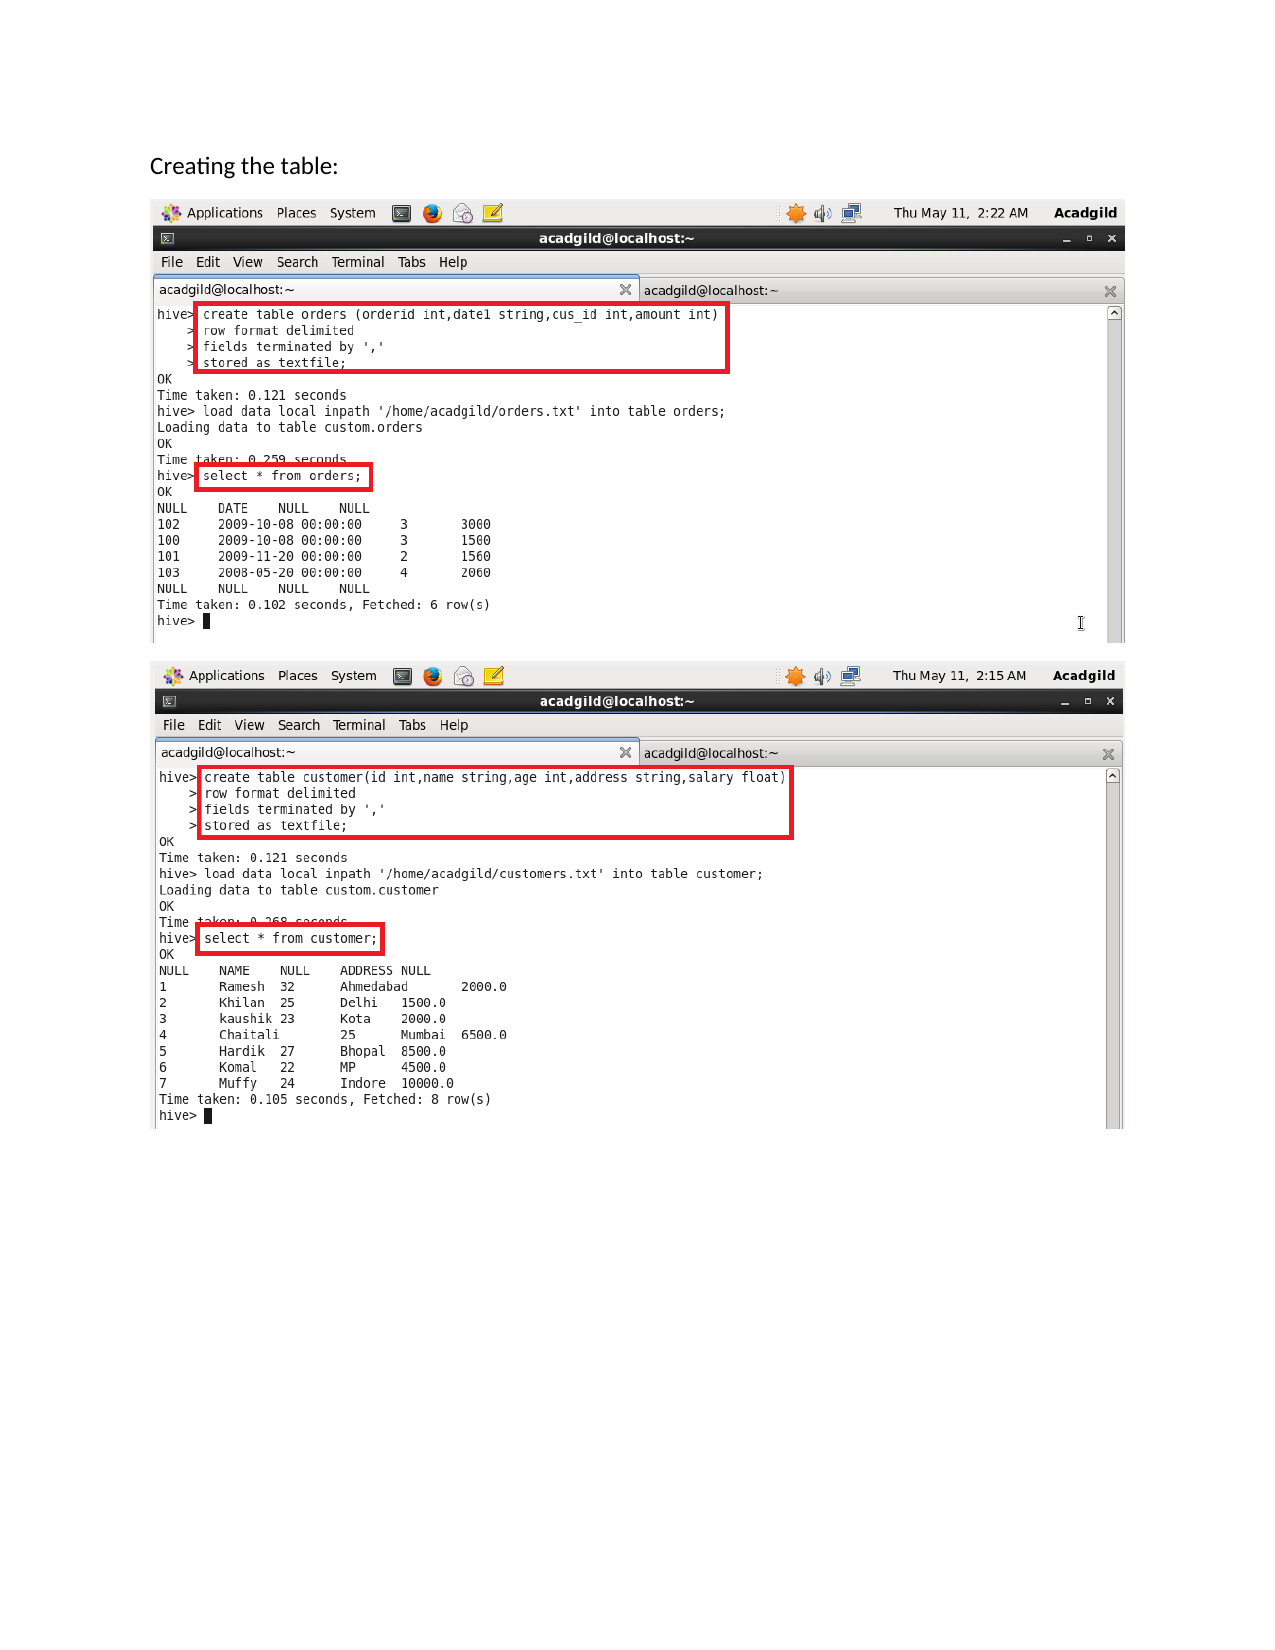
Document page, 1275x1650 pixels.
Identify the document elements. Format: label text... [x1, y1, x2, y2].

text Creating the table: [150, 150, 1125, 181]
picture [150, 661, 1125, 1129]
picture [150, 199, 1125, 643]
